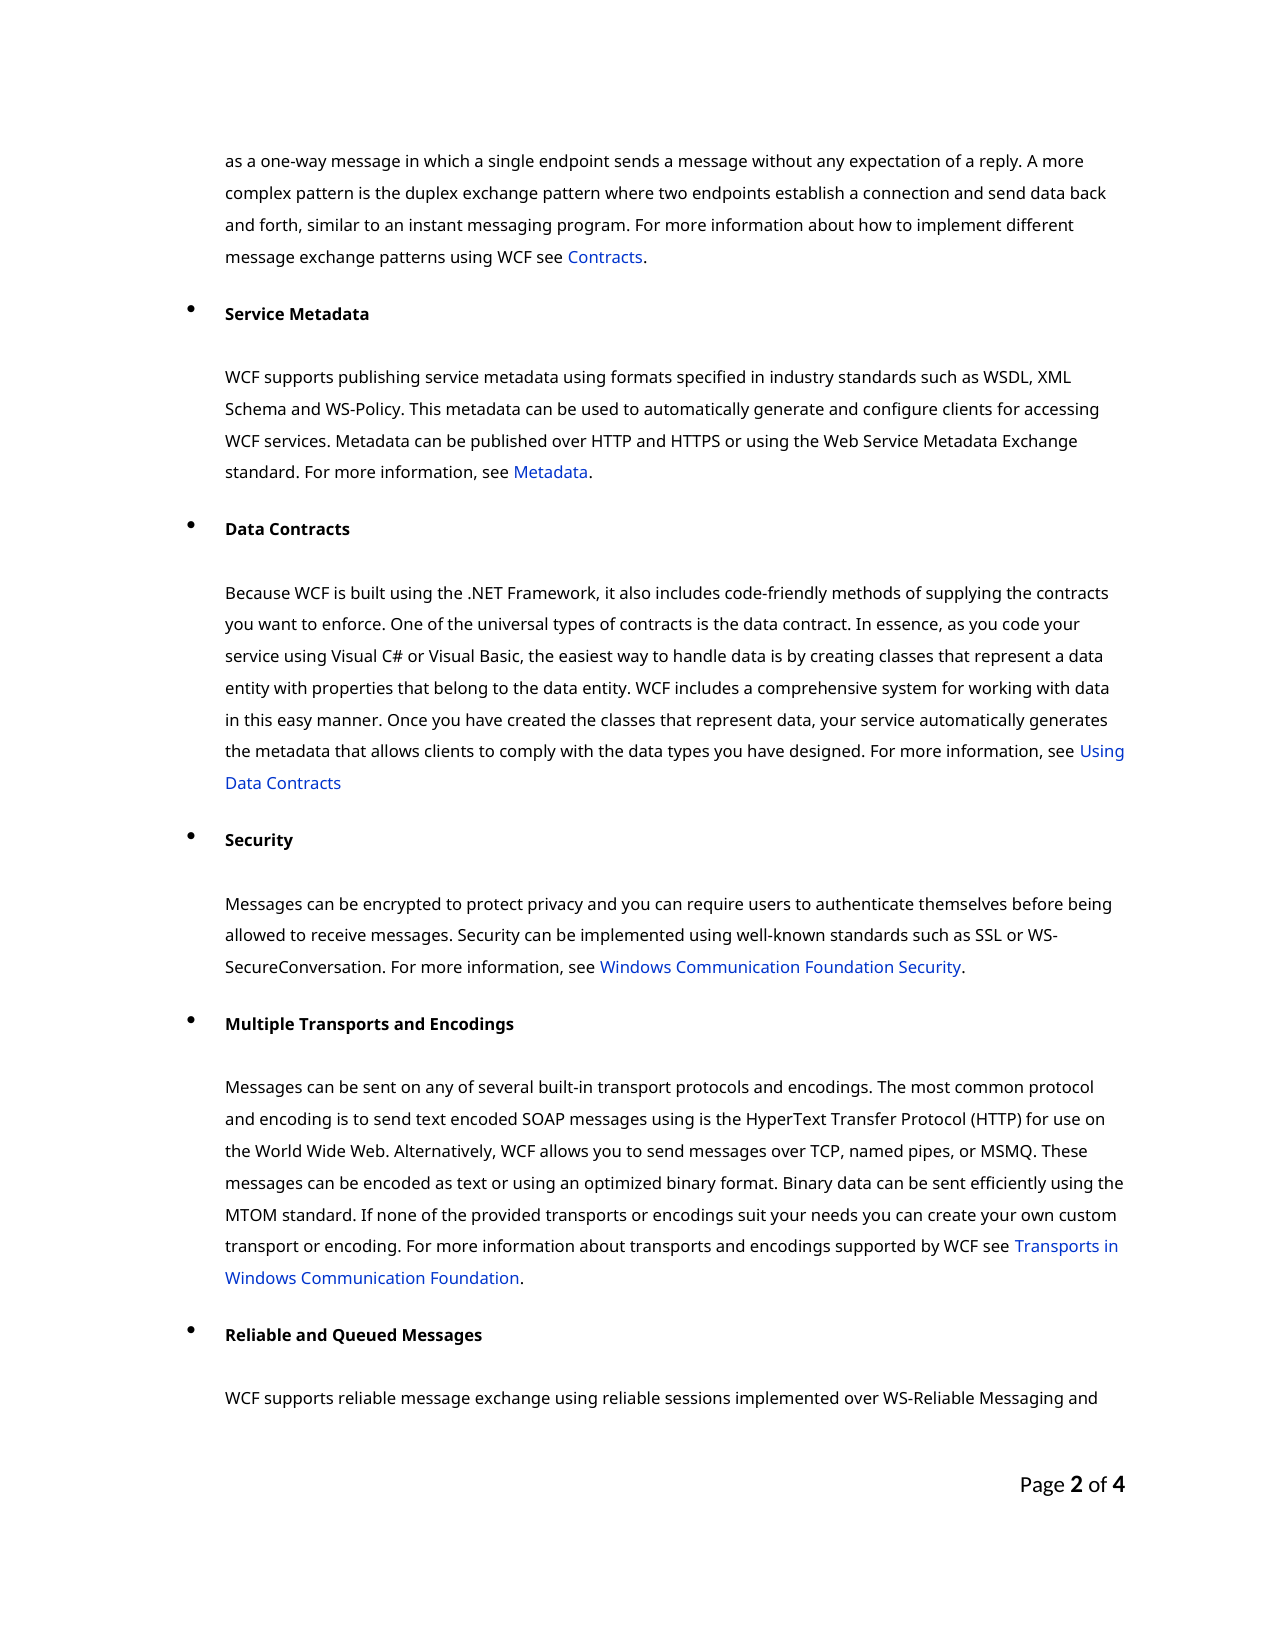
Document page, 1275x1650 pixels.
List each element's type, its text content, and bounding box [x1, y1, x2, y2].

list Security Messages can be encrypted to protect privacy and you can require users to authenticate themselves before being allowed to receive messages. Security can be implemented using well-known standards such as SSL or WS-SecureConversation. For more information, see Windows Communication Foundation Security. [187, 829, 1125, 978]
list Service Metadata WCF supports publishing service metadata using formats specified in industry standards such as WSDL, XML Schema and WS-Policy. This metadata can be used to automatically generate and configure clients for accessing WCF services. Metadata can be published over HTTP and HTTPS or using the Web Service Metadata Exchange standard. For more information, see Metadata. [187, 302, 1125, 484]
list Multiple Transports and Encodings Messages can be sent on any of several built-in transport protocols and encodings. The most common protocol and encoding is to send text encoded SOAP messages using is the HyperText Transfer Protocol (HTTP) for use on the World Wide Web. Alternatively, WCF allows you to send messages over TCP, named pipes, or MSMQ. These messages can be encoded as text or using an optimized binary format. Binary data can be sent efficiently using the MTOM standard. If none of the provided transports or encodings suit your needs you can create your own custom transport or encoding. For more information about transports and encodings supported by WCF see Transports in Windows Communication Foundation. [187, 1012, 1125, 1289]
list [187, 150, 1125, 268]
list Data Contracts Because WCF is built using the .NET Framework, it also includes code-friendly methods of supplying the contracts you want to enforce. One of the universal types of contracts is the data contract. In essence, as you code your service using Visual C# or Visual Basic, the easiest way to handle data is by creating classes that represent a data entity with properties that belong to the data entity. WCF includes a comprehensive system for working with data in this easy manner. Once you have created the classes that represent data, your service automatically generates the metadata that allows clients to comply with the data types you have designed. For more information, see Using Data Contracts [187, 518, 1125, 794]
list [187, 1323, 1125, 1410]
